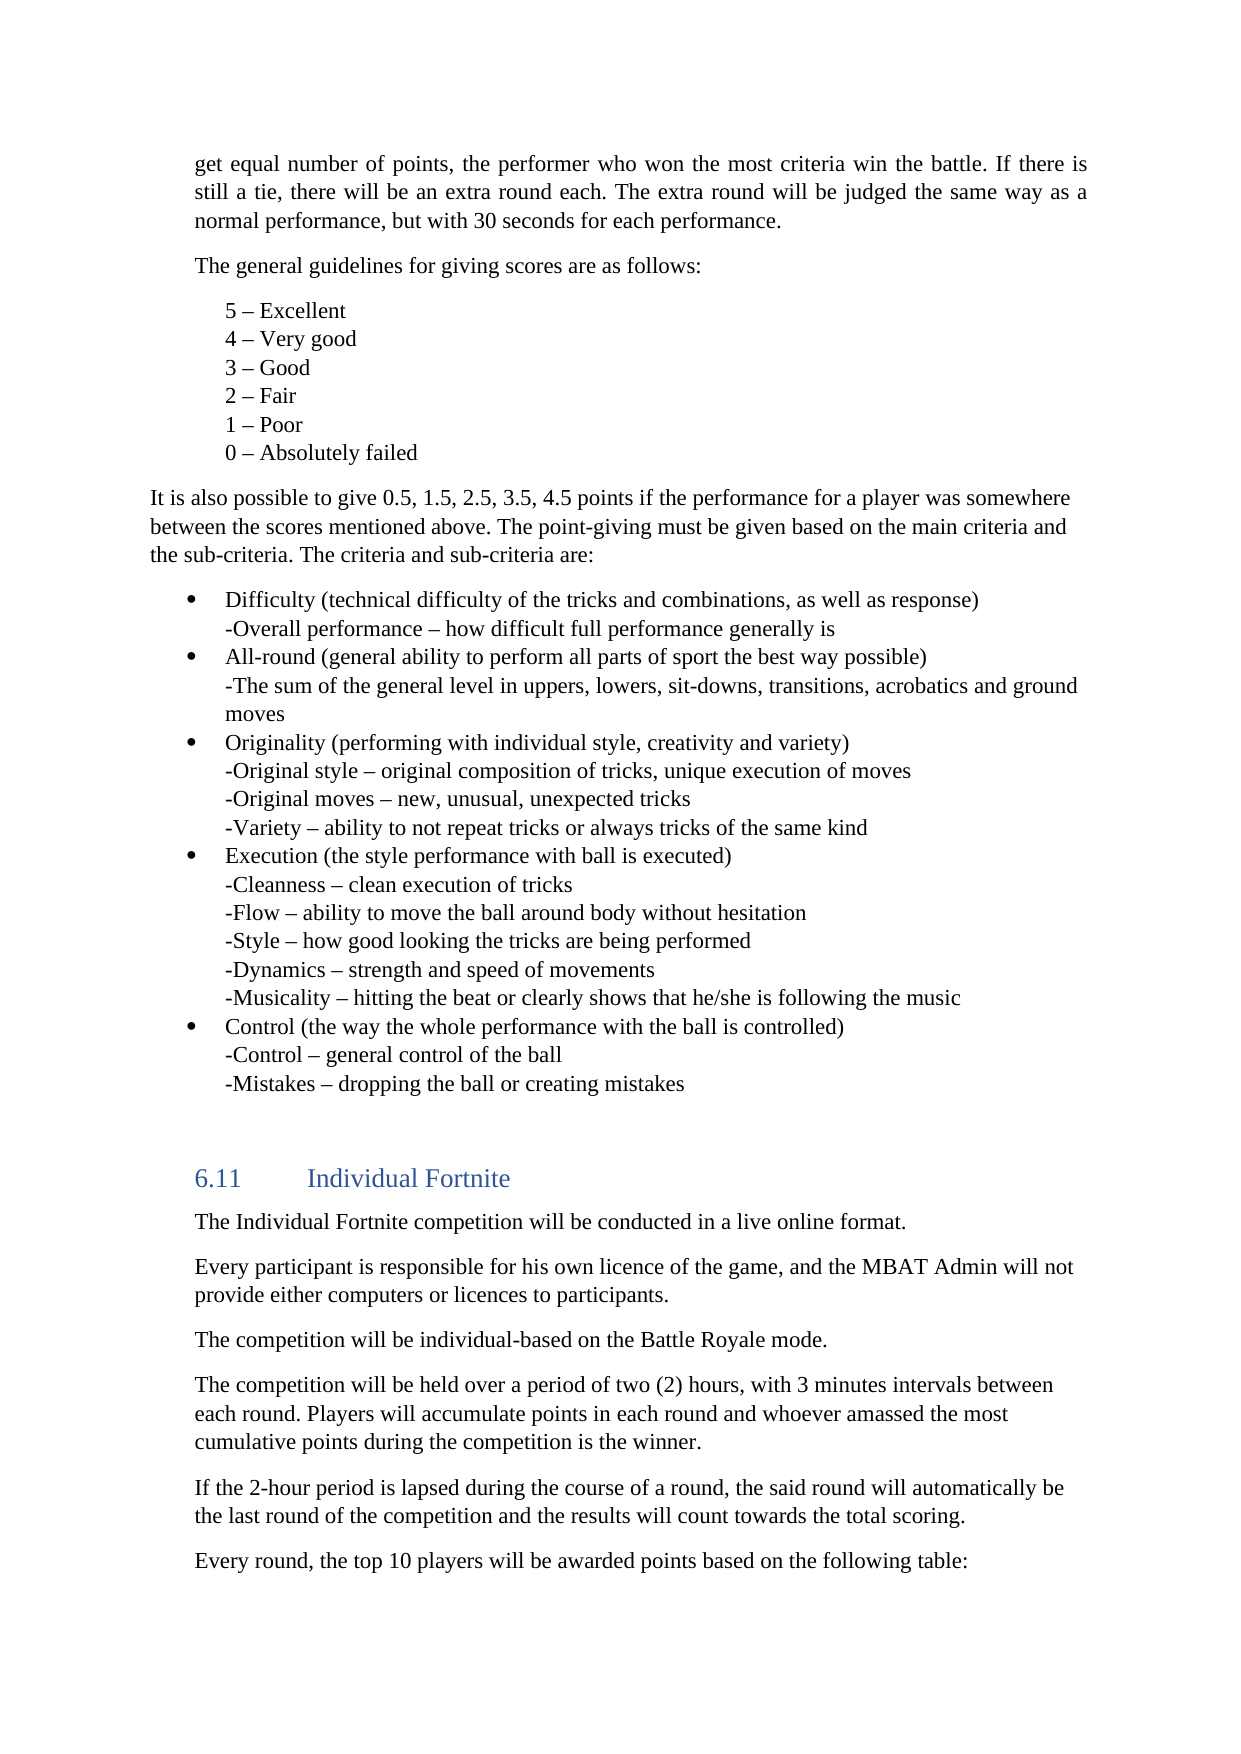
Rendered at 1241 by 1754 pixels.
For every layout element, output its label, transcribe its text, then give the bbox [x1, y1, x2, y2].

text The Individual Fortnite competition will be conducted in a live online format. [194, 1208, 1090, 1234]
text If the 2-hour period is lapsed during the course of a round, the said round will automatically be the last round of the competition and the results will count towards the total scoring. [194, 1473, 1090, 1528]
text The general guidelines for giving scores are as follows: [150, 252, 1090, 278]
list -Cleanness – clean execution of tricks [225, 871, 1090, 897]
list Control (the way the whole performance with the ball is controlled) [187, 1013, 1090, 1039]
text The competition will be held over a period of two (2) hours, with 3 minutes intervals between each round. Players will accumulate points in each round and whoever amassed the most cumulative points during the competition is the winner. [194, 1372, 1090, 1455]
list -Flow – ability to move the ball around body without hesitation [225, 899, 1090, 926]
list 3 – Good [225, 354, 1090, 380]
text Every participant is responsible for his own licence of the game, and the MBAT Admin will not provide either computers or licences to participants. [194, 1253, 1090, 1308]
list 5 – Excellent [225, 297, 1090, 323]
text Every round, the top 10 players will be awarded points based on the following table: [194, 1547, 1090, 1573]
list 1 – Poor [225, 411, 1090, 437]
list -Original moves – new, unusual, unexpected tricks [225, 785, 1090, 812]
list Difficulty (technical difficulty of the tricks and combinations, as well as response) [187, 586, 1090, 613]
list Originality (performing with individual style, creativity and variety) [187, 728, 1090, 755]
list -Overall performance – how difficult full performance generally is [225, 615, 1090, 641]
list -Dynamics – strength and speed of movements [225, 956, 1090, 982]
subtitle Individual Fortnite [194, 1162, 1090, 1193]
list -Mistakes – dropping the ball or creating mistakes [225, 1070, 1090, 1096]
list -Control – general control of the ball [225, 1041, 1090, 1068]
list 2 – Fair [225, 382, 1090, 409]
list -The sum of the general level in uppers, lowers, sit-downs, transitions, acrobatics and ground moves [225, 672, 1090, 726]
text It is also possible to give 0.5, 1.5, 2.5, 3.5, 4.5 points if the performance for a player was somewhere between the scores mentioned above. The point-giving must be given based on the main criteria and the sub-criteria. The criteria and sub-criteria are: [150, 484, 1090, 568]
text The competition will be individual-based on the Battle Royale mode. [194, 1326, 1090, 1353]
list All-round (general ability to perform all parts of sport the best way possible) [187, 643, 1090, 669]
list -Original style – original composition of tricks, unique execution of moves [225, 757, 1090, 783]
list 4 – Very good [225, 326, 1090, 352]
list 0 – Absolutely failed [225, 439, 1090, 466]
list Execution (the style performance with ball is executed) [187, 842, 1090, 869]
list -Style – how good looking the tricks are being performed [225, 928, 1090, 954]
list -Variety – ability to not repeat tricks or always tricks of the same kind [225, 814, 1090, 840]
list -Musicality – hitting the beat or clearly shows that he/she is following the music [225, 984, 1090, 1011]
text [194, 150, 1090, 233]
